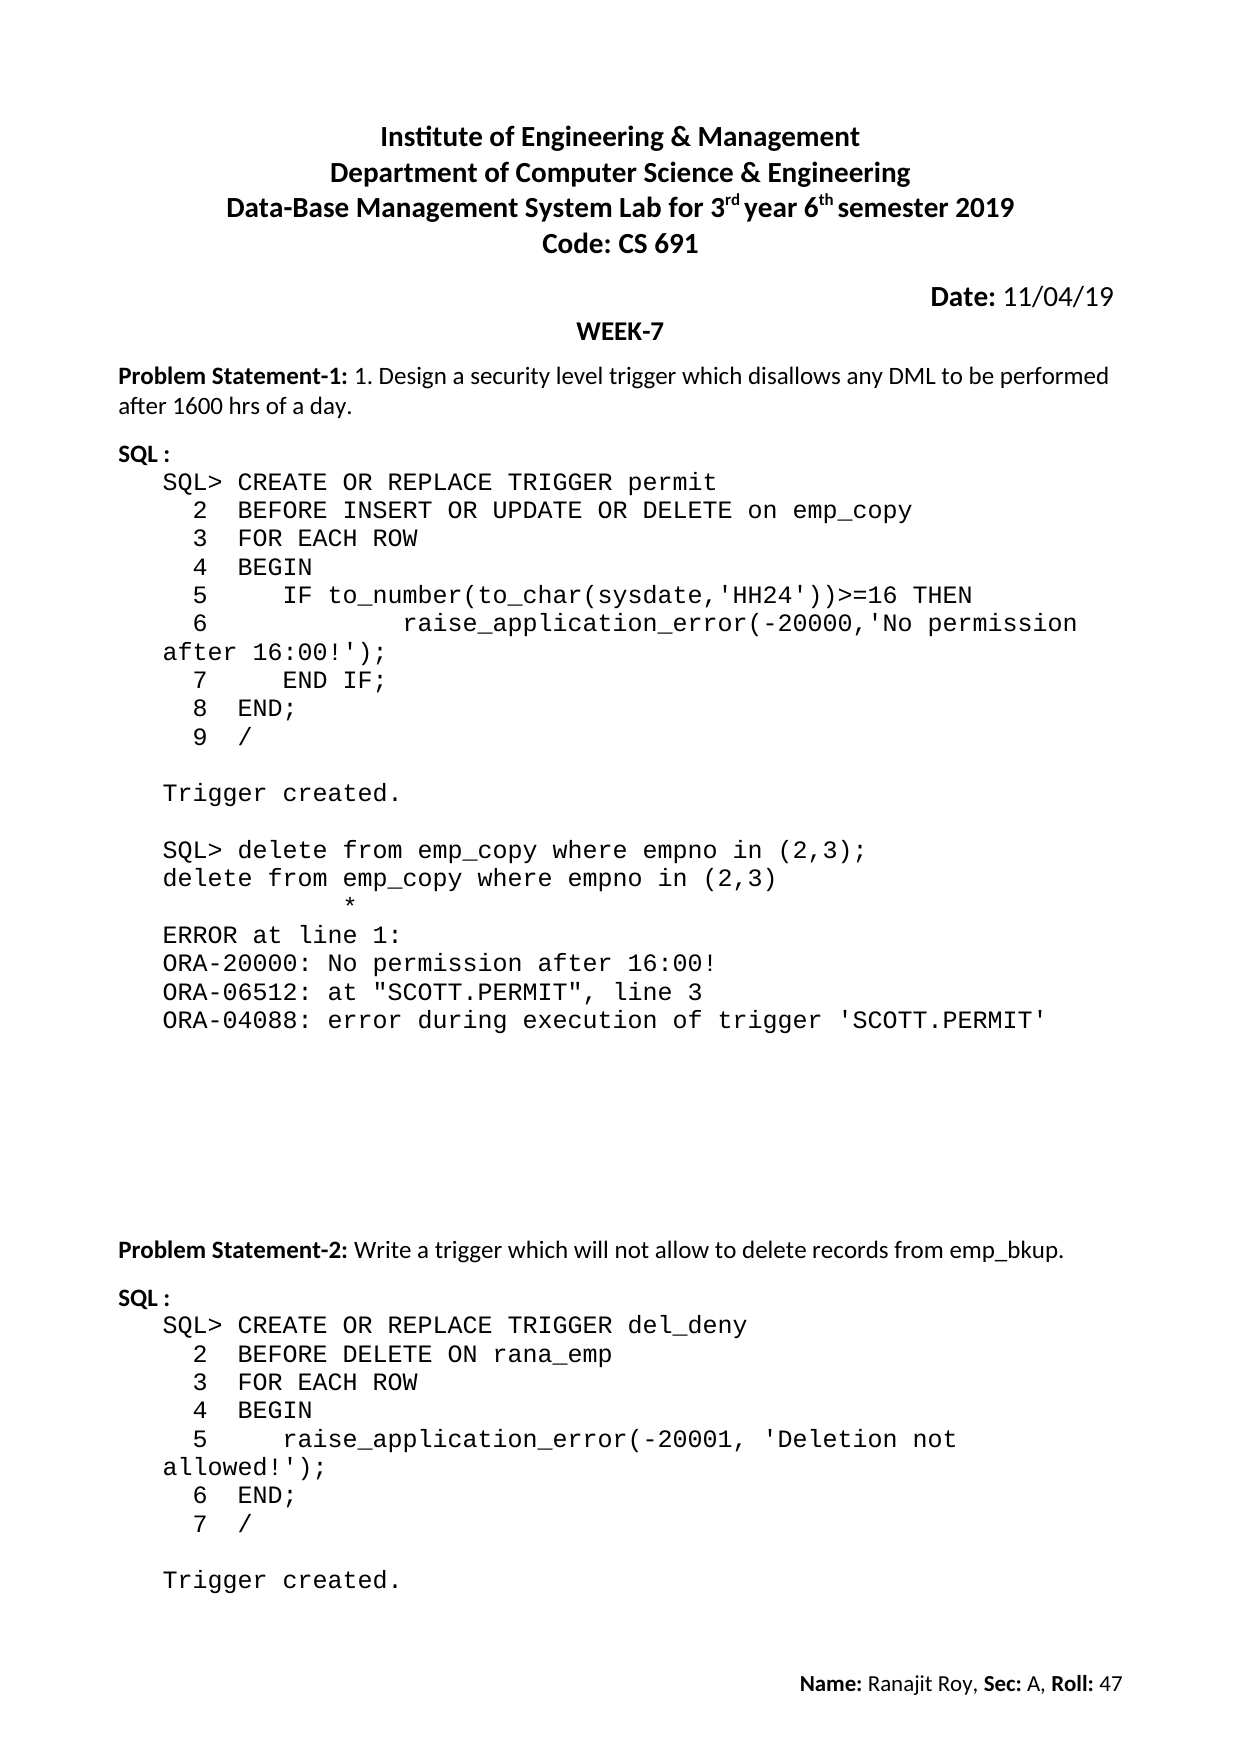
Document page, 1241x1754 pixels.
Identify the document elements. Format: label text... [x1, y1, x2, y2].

text 9 / [162, 724, 1122, 752]
text ORA-04088: error during execution of trigger 'SCOTT.PERMIT' [162, 1007, 1122, 1036]
text ORA-20000: No permission after 16:00! [162, 951, 1122, 979]
text ERROR at line 1: [162, 922, 1122, 951]
text SQL : [118, 1282, 1122, 1313]
text 5 IF to_number(to_char(sysdate,'HH24'))>=16 THEN [162, 582, 1122, 611]
text Problem Statement-2: Write a trigger which will not allow to delete records from emp_bkup. [118, 1234, 1122, 1265]
text SQL : [118, 439, 1122, 469]
text 7 END IF; [162, 667, 1122, 696]
text 7 / [162, 1511, 1122, 1540]
text Institute of Engineering & Management [118, 118, 1122, 154]
text 4 BEGIN [162, 1398, 1122, 1426]
text SQL> CREATE OR REPLACE TRIGGER del_deny [162, 1313, 1122, 1341]
text SQL> CREATE OR REPLACE TRIGGER permit [162, 469, 1122, 497]
text 2 BEFORE INSERT OR UPDATE OR DELETE on emp_copy [162, 497, 1122, 526]
text Trigger created. [162, 1568, 1122, 1596]
text 2 BEFORE DELETE ON rana_emp [162, 1341, 1122, 1370]
text 6 raise_application_error(-20000,'No permission after 16:00!'); [162, 611, 1122, 667]
text Trigger created. [162, 781, 1122, 809]
text 6 END; [162, 1483, 1122, 1511]
text 3 FOR EACH ROW [162, 1370, 1122, 1398]
text 8 END; [162, 696, 1122, 724]
text WEEK-7 [118, 314, 1122, 347]
text Data-Base Management System Lab for 3rd year 6th semester 2019 [118, 189, 1122, 225]
text 4 BEGIN [162, 554, 1122, 582]
text 5 raise_application_error(-20001, 'Deletion not allowed!'); [162, 1426, 1122, 1483]
text SQL> delete from emp_copy where empno in (2,3); [162, 837, 1122, 866]
text Code: CS 691 [118, 225, 1122, 261]
text Department of Computer Science & Engineering [118, 154, 1122, 189]
text delete from emp_copy where empno in (2,3) [162, 866, 1122, 894]
text Date: 11/04/19 [930, 278, 1122, 314]
text Problem Statement-1: 1. Design a security level trigger which disallows any DML to be performed after 1600 hrs of a day. [118, 360, 1122, 421]
text ORA-06512: at "SCOTT.PERMIT", line 3 [162, 979, 1122, 1007]
text * [162, 894, 1122, 922]
text 3 FOR EACH ROW [162, 526, 1122, 554]
